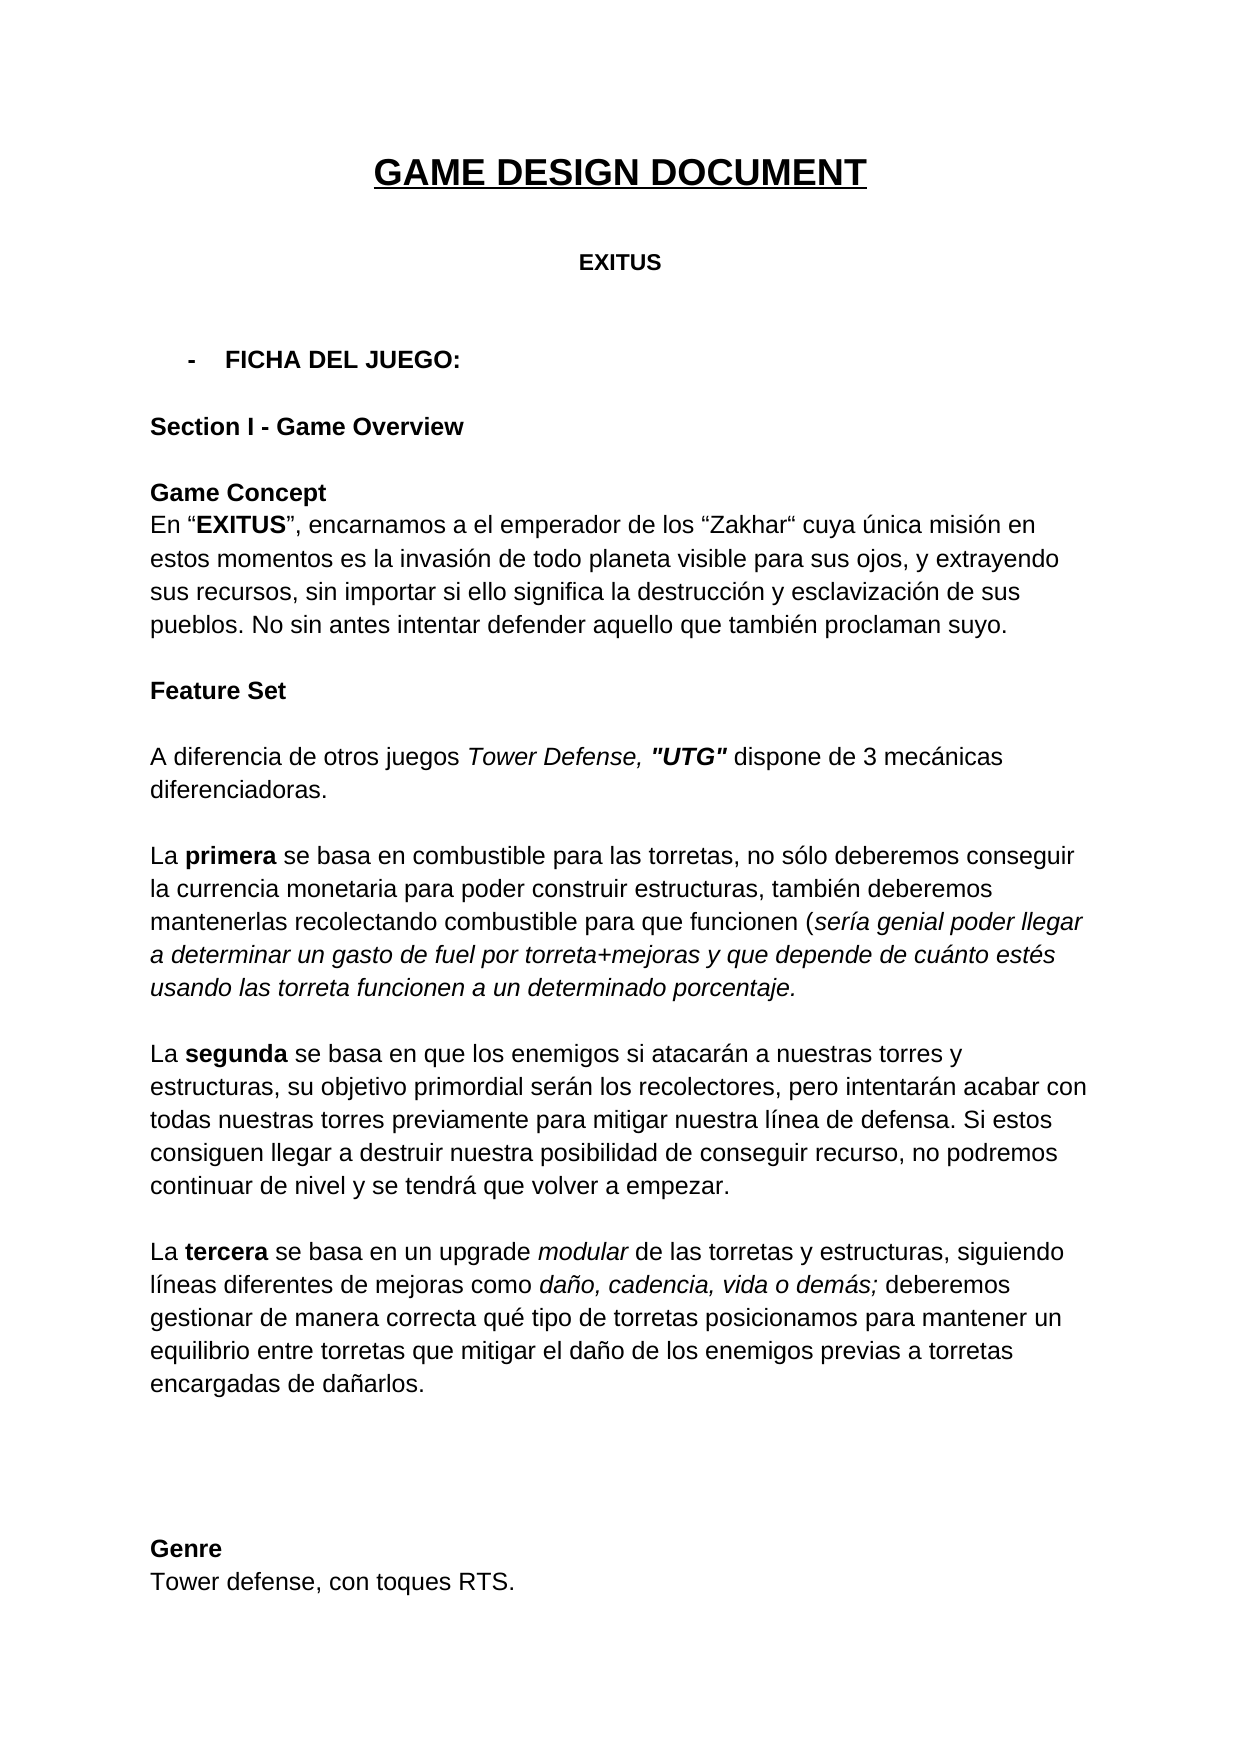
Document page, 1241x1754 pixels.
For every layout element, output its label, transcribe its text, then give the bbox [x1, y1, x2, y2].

list FICHA DEL JUEGO: [187, 345, 1090, 374]
text GAME DESIGN DOCUMENT [150, 150, 1090, 193]
text La tercera se basa en un upgrade modular de las torretas y estructuras, siguiendo líneas diferentes de mejoras como daño, cadencia, vida o demás; deberemos gestionar de manera correcta qué tipo de torretas posicionamos para mantener un equilibrio entre torretas que mitigar el daño de los enemigos previas a torretas encargadas de dañarlos. [150, 1237, 1090, 1398]
text Game Concept [150, 477, 1090, 506]
text En “EXITUS”, encarnamos a el emperador de los “Zakhar“ cuya única misión en estos momentos es la invasión de todo planeta visible para sus ojos, y extrayendo sus recursos, sin importar si ello significa la destrucción y esclavización de sus pueblos. No sin antes intentar defender aquello que también proclaman suyo. [150, 511, 1090, 638]
text Section I - Game Overview [150, 411, 1090, 440]
text Feature Set [150, 676, 1090, 704]
text La primera se basa en combustible para las torretas, no sólo deberemos conseguir la currencia monetaria para poder construir estructuras, también deberemos mantenerlas recolectando combustible para que funcionen (sería genial poder llegar a determinar un gasto de fuel por torreta+mejoras y que depende de cuánto estés usando las torreta funcionen a un determinado porcentaje. [150, 841, 1090, 1002]
text EXITUS [150, 249, 1090, 276]
text A diferencia de otros juegos Tower Defense, "UTG" dispone de 3 mecánicas diferenciadoras. [150, 742, 1090, 803]
text La segunda se basa en que los enemigos si atacarán a nuestras torres y estructuras, su objetivo primordial serán los recolectores, pero intentarán acabar con todas nuestras torres previamente para mitigar nuestra línea de defensa. Si estos consiguen llegar a destruir nuestra posibilidad de conseguir recurso, no podremos continuar de nivel y se tendrá que volver a empezar. [150, 1039, 1090, 1200]
text Genre [150, 1534, 1090, 1563]
text Tower defense, con toques RTS. [150, 1567, 1090, 1596]
